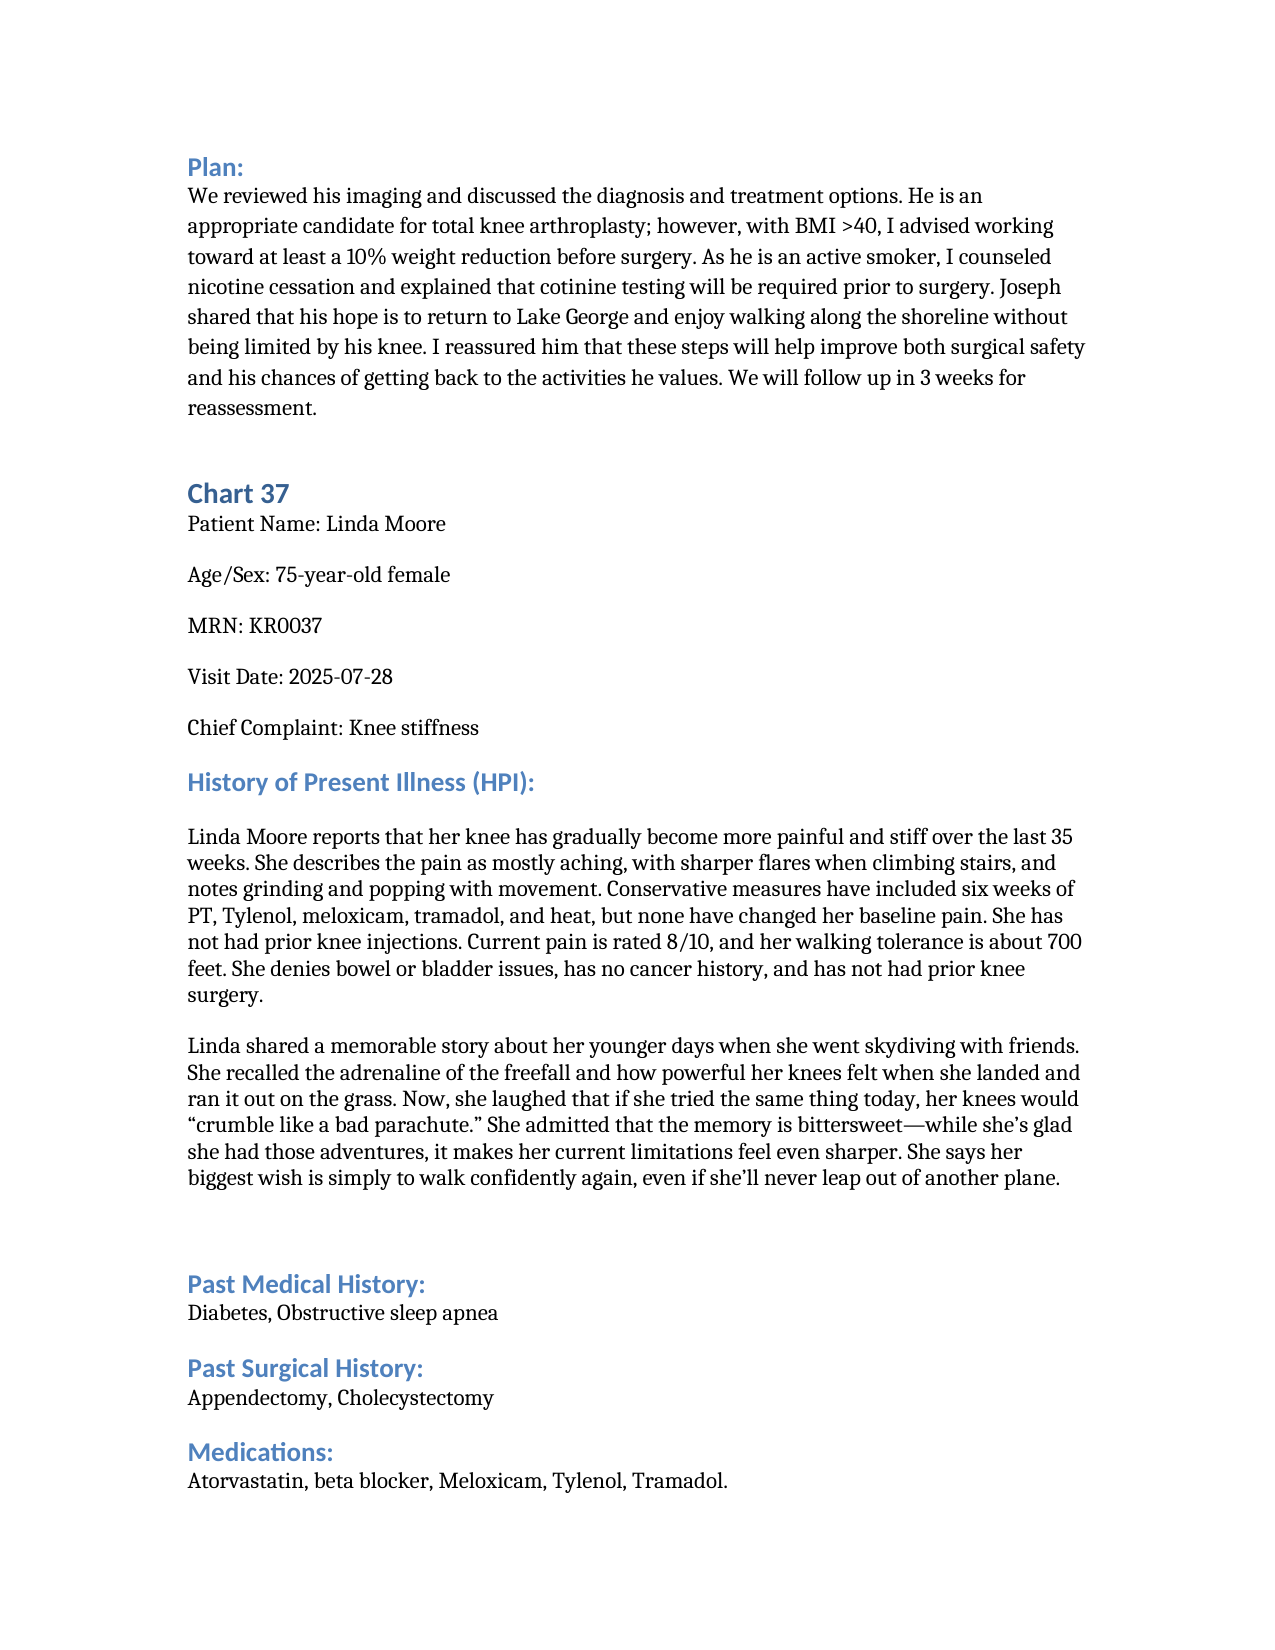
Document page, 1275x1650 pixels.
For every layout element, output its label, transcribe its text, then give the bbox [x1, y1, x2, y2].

subtitle Past Medical History: [187, 1267, 1087, 1300]
text Visit Date: 2025-07-28 [187, 663, 1087, 690]
text MRN: KR0037 [187, 612, 1087, 639]
text Age/Sex: 75-year-old female [187, 561, 1087, 588]
text Linda shared a memorable story about her younger days when she went skydiving with friends. She recalled the adrenaline of the freefall and how powerful her knees felt when she landed and ran it out on the grass. Now, she laughed that if she tried the same thing today, her knees would “crumble like a bad parachute.” She admitted that the memory is bittersweet—while she’s glad she had those adventures, it makes her current limitations feel even sharper. She says her biggest wish is simply to walk confidently again, even if she’ll never leap out of another plane. [187, 1033, 1087, 1191]
text We reviewed his imaging and discussed the diagnosis and treatment options. He is an appropriate candidate for total knee arthroplasty; however, with BMI >40, I advised working toward at least a 10% weight reduction before surgery. As he is an active smoker, I counseled nicotine cessation and explained that cotinine testing will be required prior to surgery. Joseph shared that his hope is to return to Lake George and enjoy walking along the shoreline without being limited by his knee. I reassured him that these steps will help improve both surgical safety and his chances of getting back to the activities he values. We will follow up in 3 weeks for reassessment. [187, 183, 1087, 421]
subtitle Medications: [187, 1435, 1087, 1468]
subtitle Chart 37 [187, 475, 1087, 510]
text Appendectomy, Cholecystectomy [187, 1384, 1087, 1411]
subtitle History of Present Illness (HPI): [187, 766, 1087, 798]
text Chief Complaint: Knee stiffness [187, 714, 1087, 741]
subtitle Past Surgical History: [187, 1351, 1087, 1384]
subtitle Plan: [187, 150, 1087, 183]
text Patient Name: Linda Moore [187, 510, 1087, 537]
text Diabetes, Obstructive sleep apnea [187, 1300, 1087, 1327]
text Linda Moore reports that her knee has gradually become more painful and stiff over the last 35 weeks. She describes the pain as mostly aching, with sharper flares when climbing stairs, and notes grinding and popping with movement. Conservative measures have included six weeks of PT, Tylenol, meloxicam, tramadol, and heat, but none have changed her baseline pain. She has not had prior knee injections. Current pain is rated 8/10, and her walking tolerance is about 700 feet. She denies bowel or bladder issues, has no cancer history, and has not had prior knee surgery. [187, 823, 1087, 1008]
text Atorvastatin, beta blocker, Meloxicam, Tylenol, Tramadol. [187, 1468, 1087, 1495]
